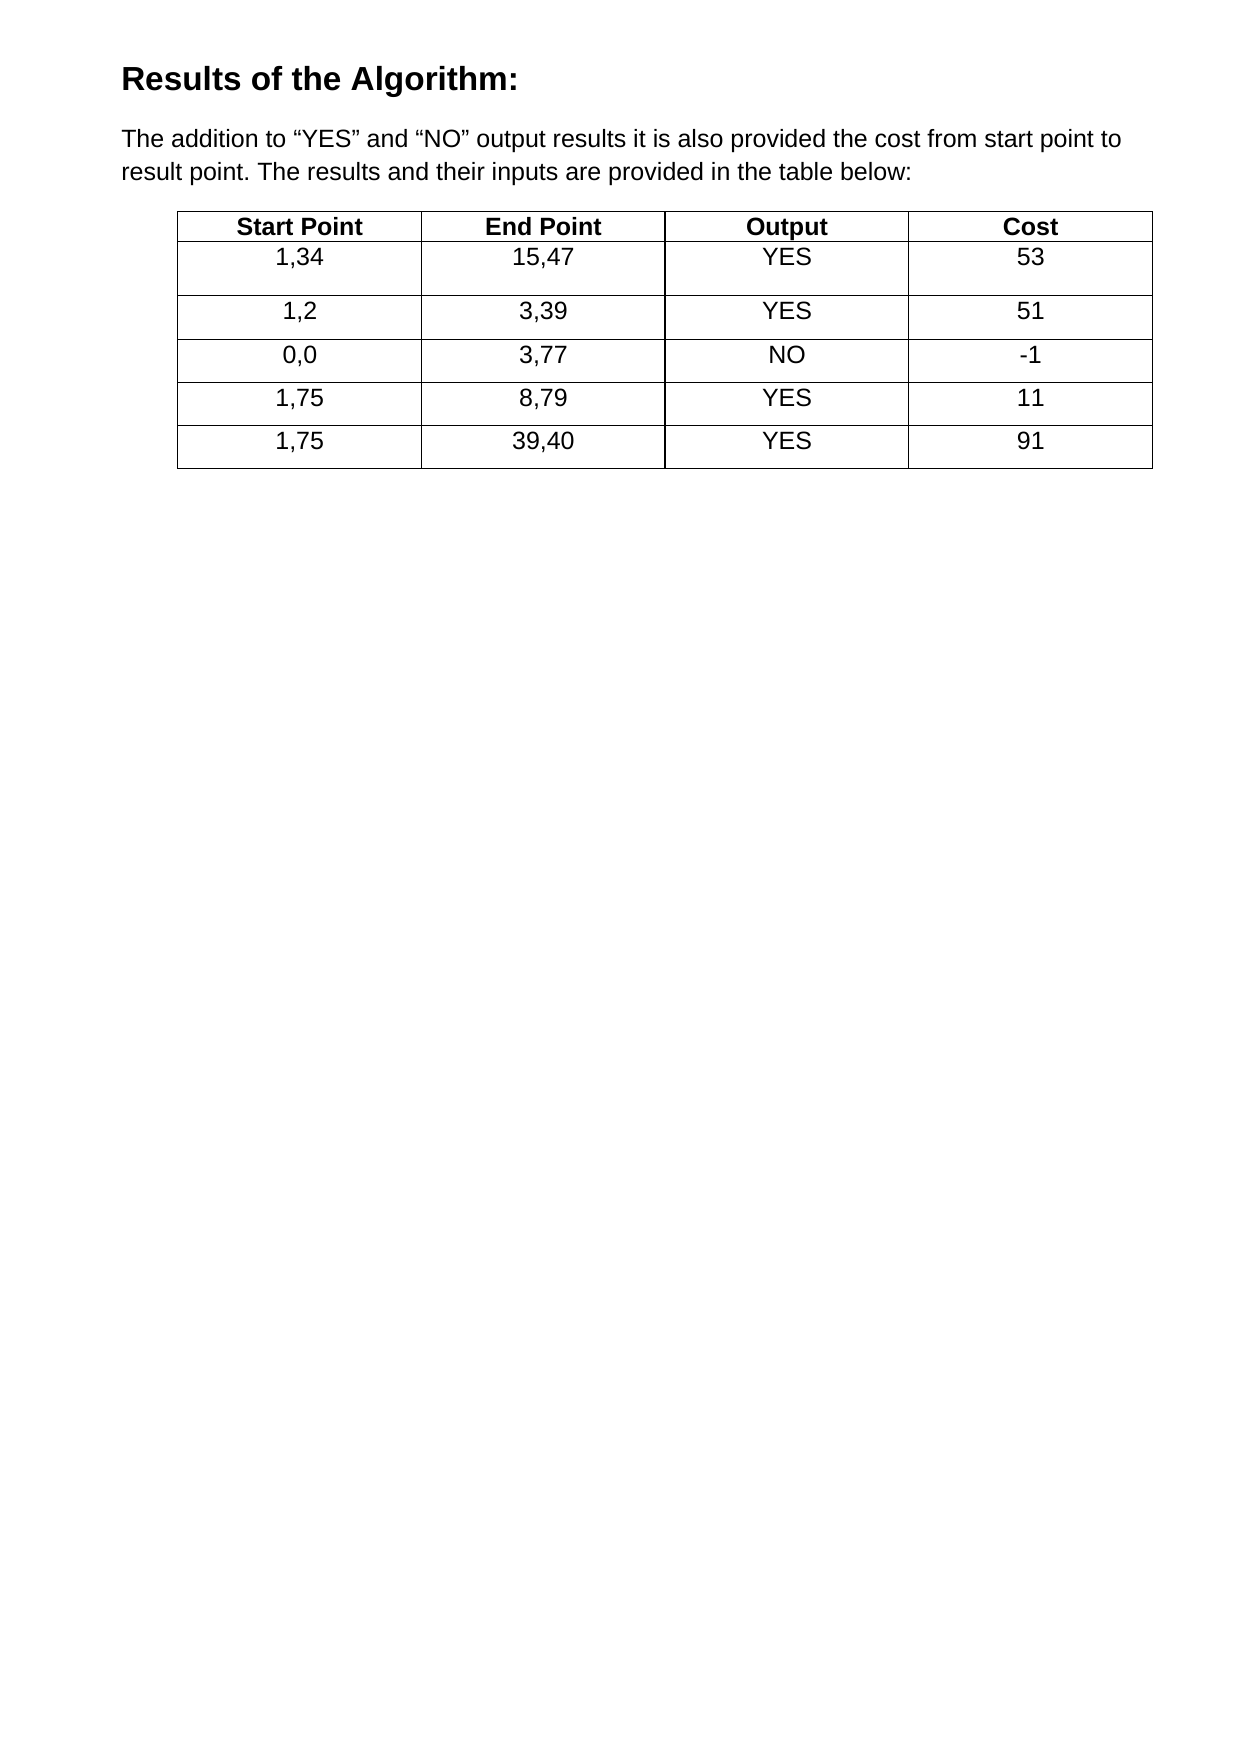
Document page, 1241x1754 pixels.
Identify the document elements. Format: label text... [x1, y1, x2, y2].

table_header Start Point [178, 212, 421, 241]
table_header Output [666, 212, 908, 241]
text Results of the Algorithm: [121, 59, 1152, 97]
table_cell 3,39 [422, 296, 664, 338]
table_cell 53 [909, 242, 1152, 295]
table_cell 51 [909, 296, 1152, 338]
table_cell 11 [909, 383, 1152, 425]
table_cell 1,75 [178, 383, 421, 425]
table_cell -1 [909, 340, 1152, 382]
table_cell 0,0 [178, 340, 421, 382]
table_cell YES [666, 426, 908, 468]
text The addition to “YES” and “NO” output results it is also provided the cost from start point to result point. The results and their inputs are provided in the table below: [121, 124, 1152, 186]
table_cell YES [666, 296, 908, 338]
table_cell 3,77 [422, 340, 664, 382]
table_cell 1,2 [178, 296, 421, 338]
table_cell YES [666, 242, 908, 295]
table_cell 1,34 [178, 242, 421, 295]
table_cell NO [666, 340, 908, 382]
table_header End Point [422, 212, 664, 241]
table_header Cost [909, 212, 1152, 241]
table_cell 91 [909, 426, 1152, 468]
table_cell YES [666, 383, 908, 425]
table_cell 39,40 [422, 426, 664, 468]
table_cell 8,79 [422, 383, 664, 425]
table_cell 15,47 [422, 242, 664, 295]
table_cell 1,75 [178, 426, 421, 468]
